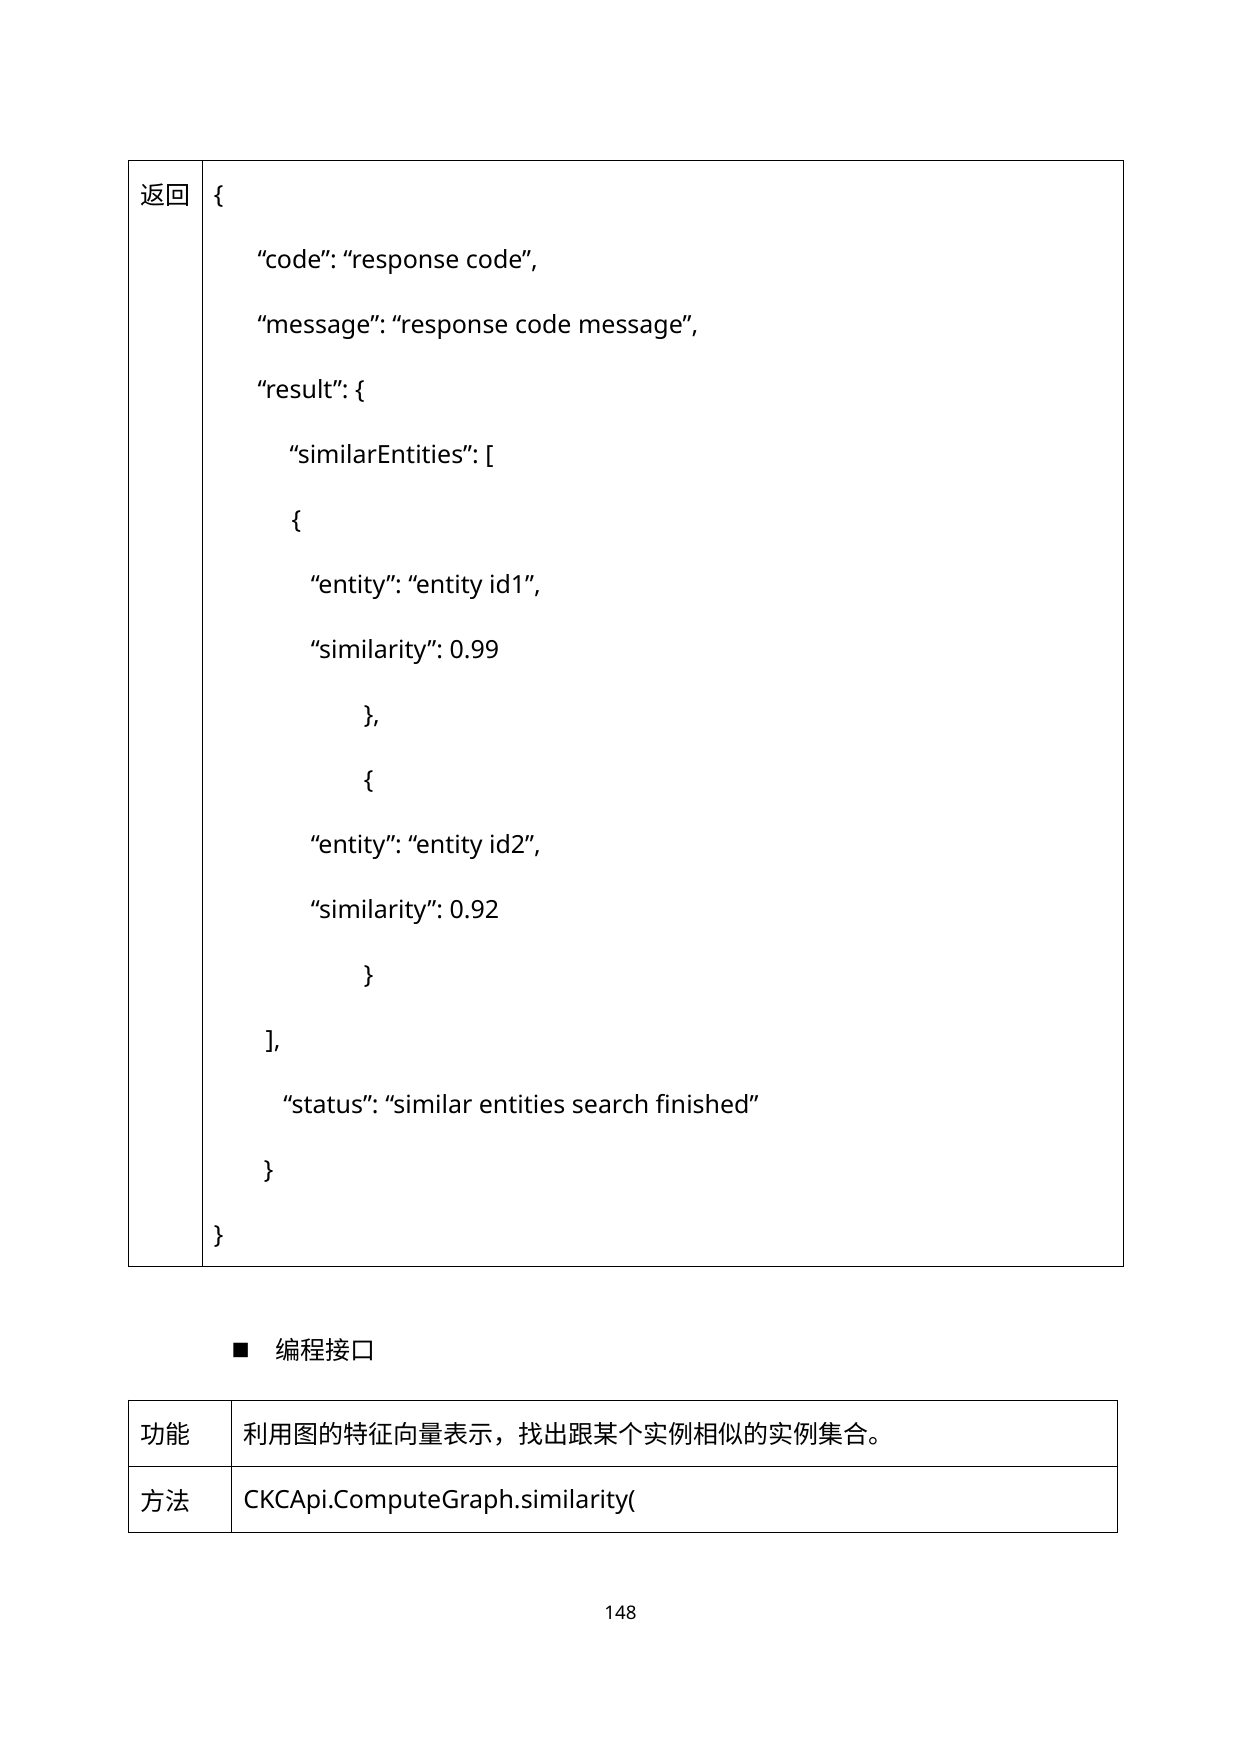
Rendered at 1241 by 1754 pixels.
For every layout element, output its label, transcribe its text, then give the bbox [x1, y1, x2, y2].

table_header 功能 [129, 1401, 231, 1466]
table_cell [232, 1467, 1117, 1532]
table_cell 返回 [129, 161, 202, 1266]
table_cell { “code”: “response code”, “message”: “response code message”, “result”: { “similarEntities”: [ { “entity”: “entity id1”, “similarity”: 0.99 }, { “entity”: “entity id2”, “similarity”: 0.92 } ], “status”: “similar entities search finished” } } [203, 161, 1123, 1266]
table_cell 方法 [129, 1467, 231, 1532]
table_header 利用图的特征向量表示，找出跟某个实例相似的实例集合。 [232, 1401, 1117, 1466]
list 编程接口 [231, 1316, 1053, 1381]
